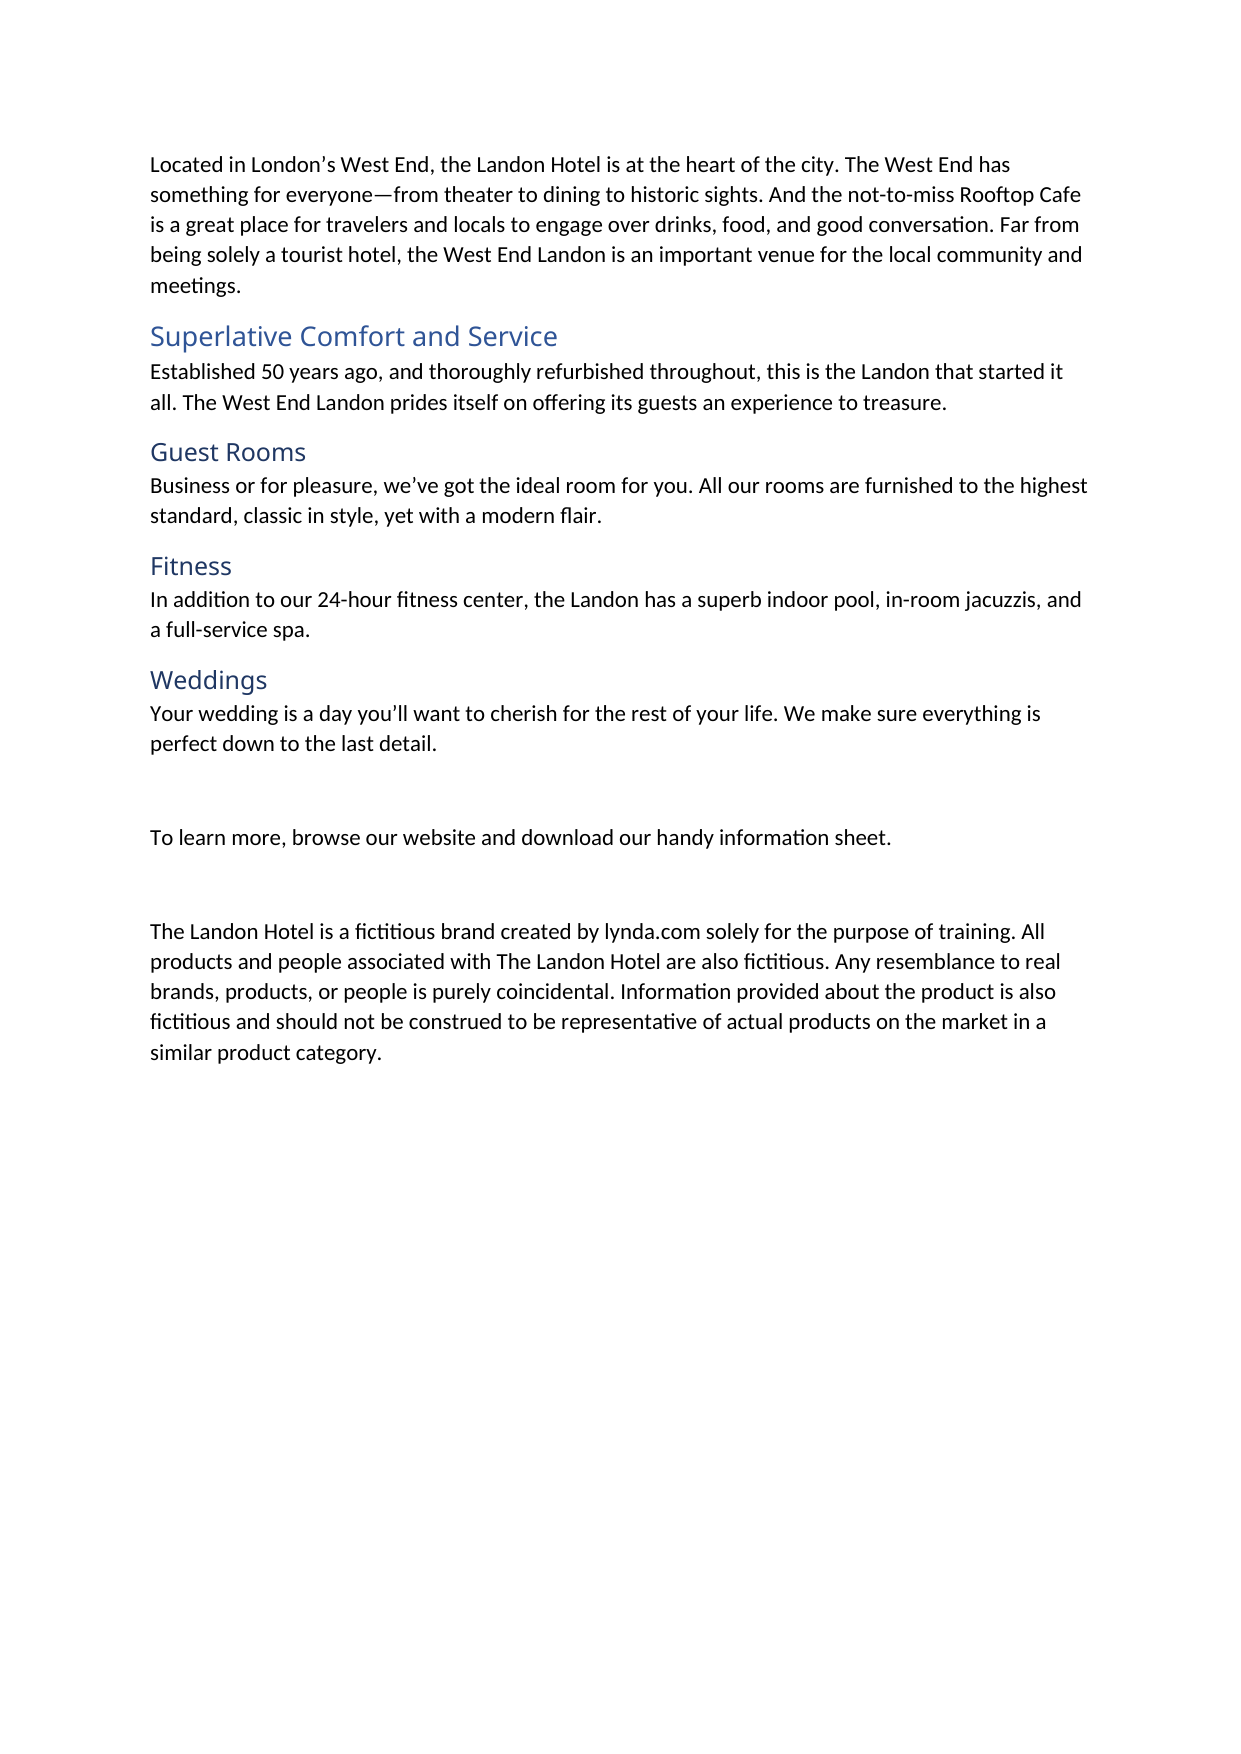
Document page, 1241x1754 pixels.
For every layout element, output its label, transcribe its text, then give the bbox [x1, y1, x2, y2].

text Located in London’s West End, the Landon Hotel is at the heart of the city. The West End has something for everyone—from theater to dining to historic sights. And the not-to-miss Rooftop Cafe is a great place for travelers and locals to engage over drinks, food, and good conversation. Far from being solely a tourist hotel, the West End Landon is an important venue for the local community and meetings. [150, 150, 1090, 299]
subtitle Fitness [150, 548, 1090, 582]
text To learn more, browse our website and download our handy information sheet. [150, 823, 1090, 851]
text In addition to our 24-hour fitness center, the Landon has a superb indoor pool, in-room jacuzzis, and a full-service spa. [150, 585, 1090, 643]
subtitle Guest Rooms [150, 434, 1090, 469]
subtitle Weddings [150, 662, 1090, 696]
subtitle Superlative Comfort and Service [150, 318, 1090, 354]
text Business or for pleasure, we’ve got the ideal room for you. All our rooms are furnished to the highest standard, classic in style, yet with a modern flair. [150, 471, 1090, 529]
text The Landon Hotel is a fictitious brand created by lynda.com solely for the purpose of training. All products and people associated with The Landon Hotel are also fictitious. Any resemblance to real brands, products, or people is purely coincidental. Information provided about the product is also fictitious and should not be construed to be representative of actual products on the market in a similar product category. [150, 917, 1090, 1066]
text Your wedding is a day you’ll want to cherish for the rest of your life. We make sure everything is perfect down to the last detail. [150, 699, 1090, 757]
text Established 50 years ago, and thoroughly refurbished throughout, this is the Landon that started it all. The West End Landon prides itself on offering its guests an experience to treasure. [150, 357, 1090, 416]
